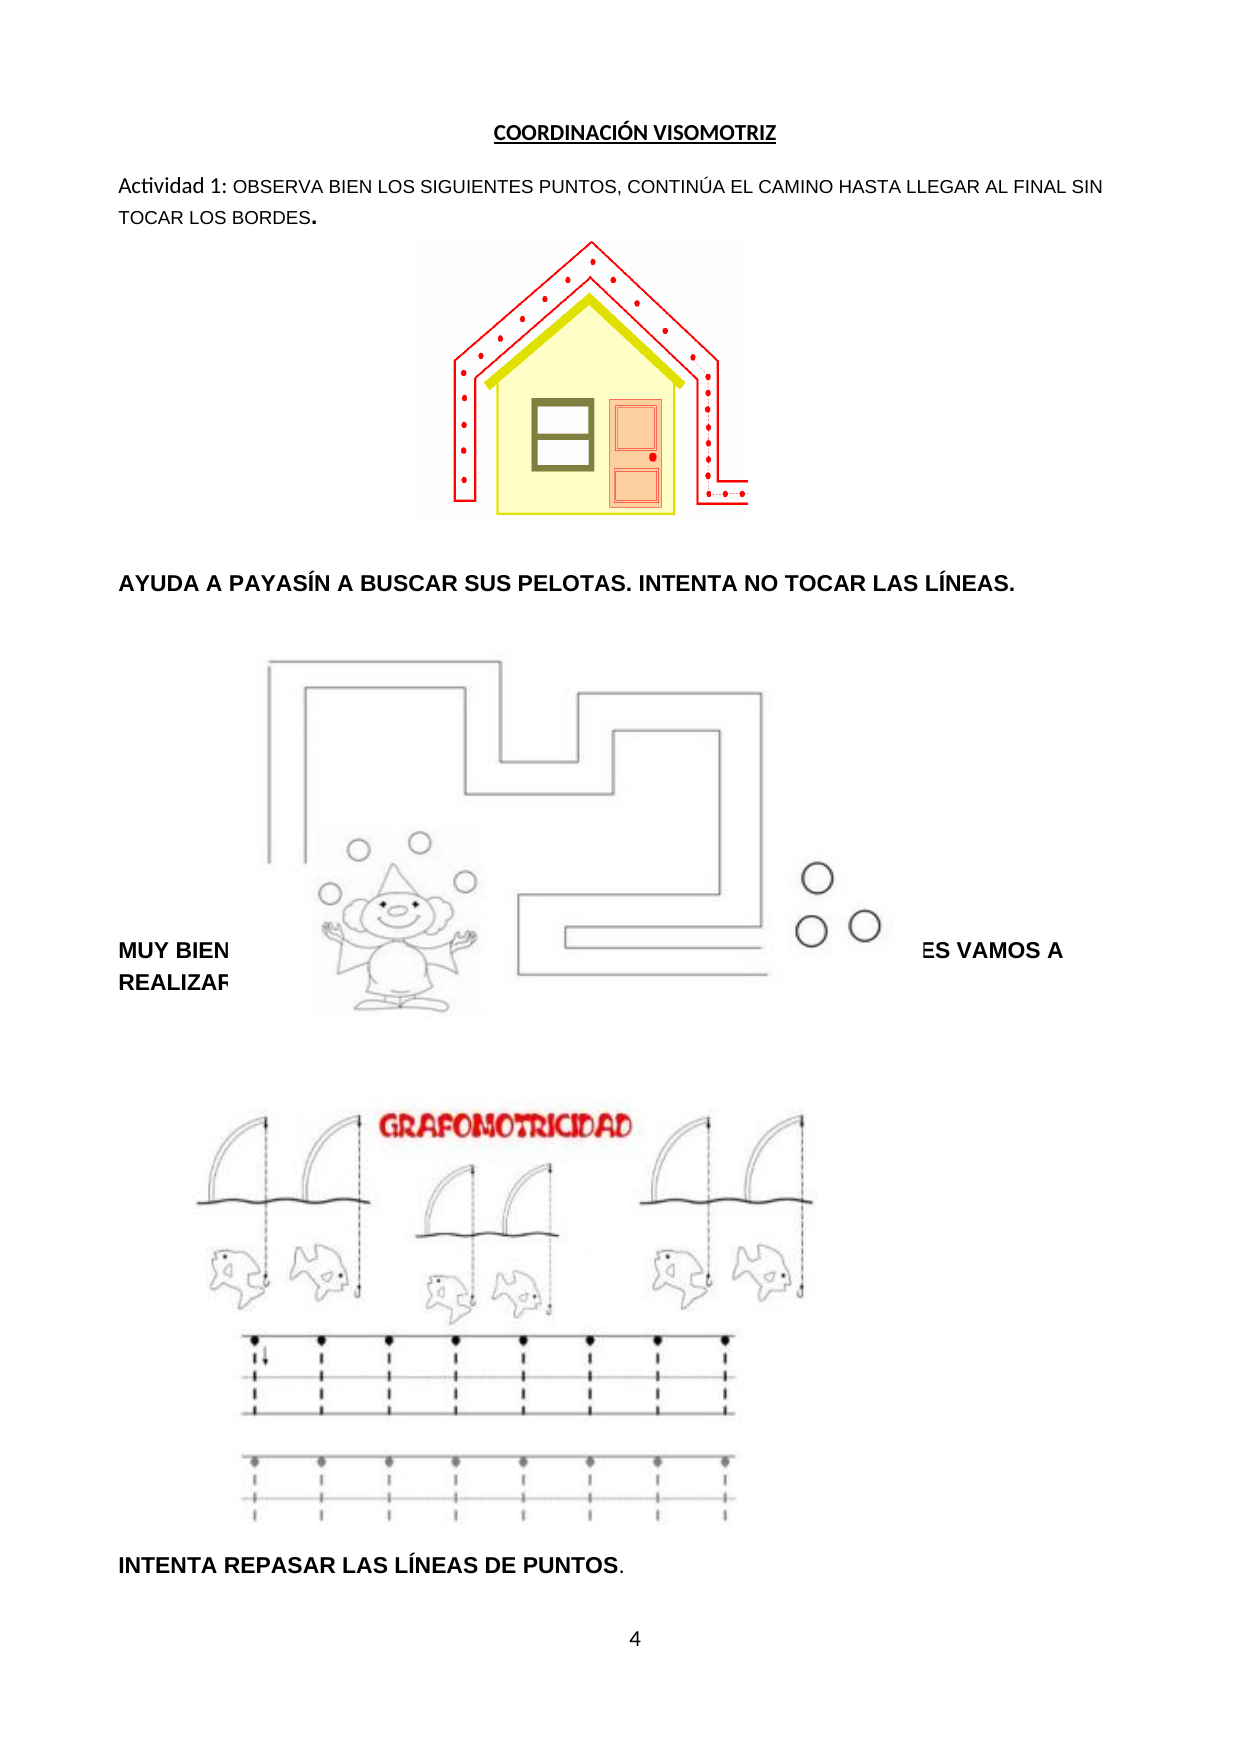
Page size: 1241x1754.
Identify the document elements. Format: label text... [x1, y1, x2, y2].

text Actividad 1: OBSERVA BIEN LOS SIGUIENTES PUNTOS, CONTINÚA EL CAMINO HASTA LLEGAR AL FINAL SIN TOCAR LOS BORDES. [118, 171, 1152, 229]
text COORDINACIÓN VISOMOTRIZ [118, 118, 1152, 146]
picture [193, 1093, 819, 1525]
text INTENTA REPASAR LAS LÍNEAS DE PUNTOS. [118, 1551, 1152, 1579]
text AYUDA A PAYASÍN A BUSCAR SUS PELOTAS. INTENTA NO TOCAR LAS LÍNEAS. [118, 570, 1152, 597]
picture [227, 644, 924, 1019]
text MUY BIEN!!! AHORA QUE YA SABEMOS CÓMO SE USAN LOS RENGLONES VAMOS A REALIZAR DISTINTAS RAYAS SIN PASARNOS. ¡A TRABAJAR! [924, 937, 1152, 996]
